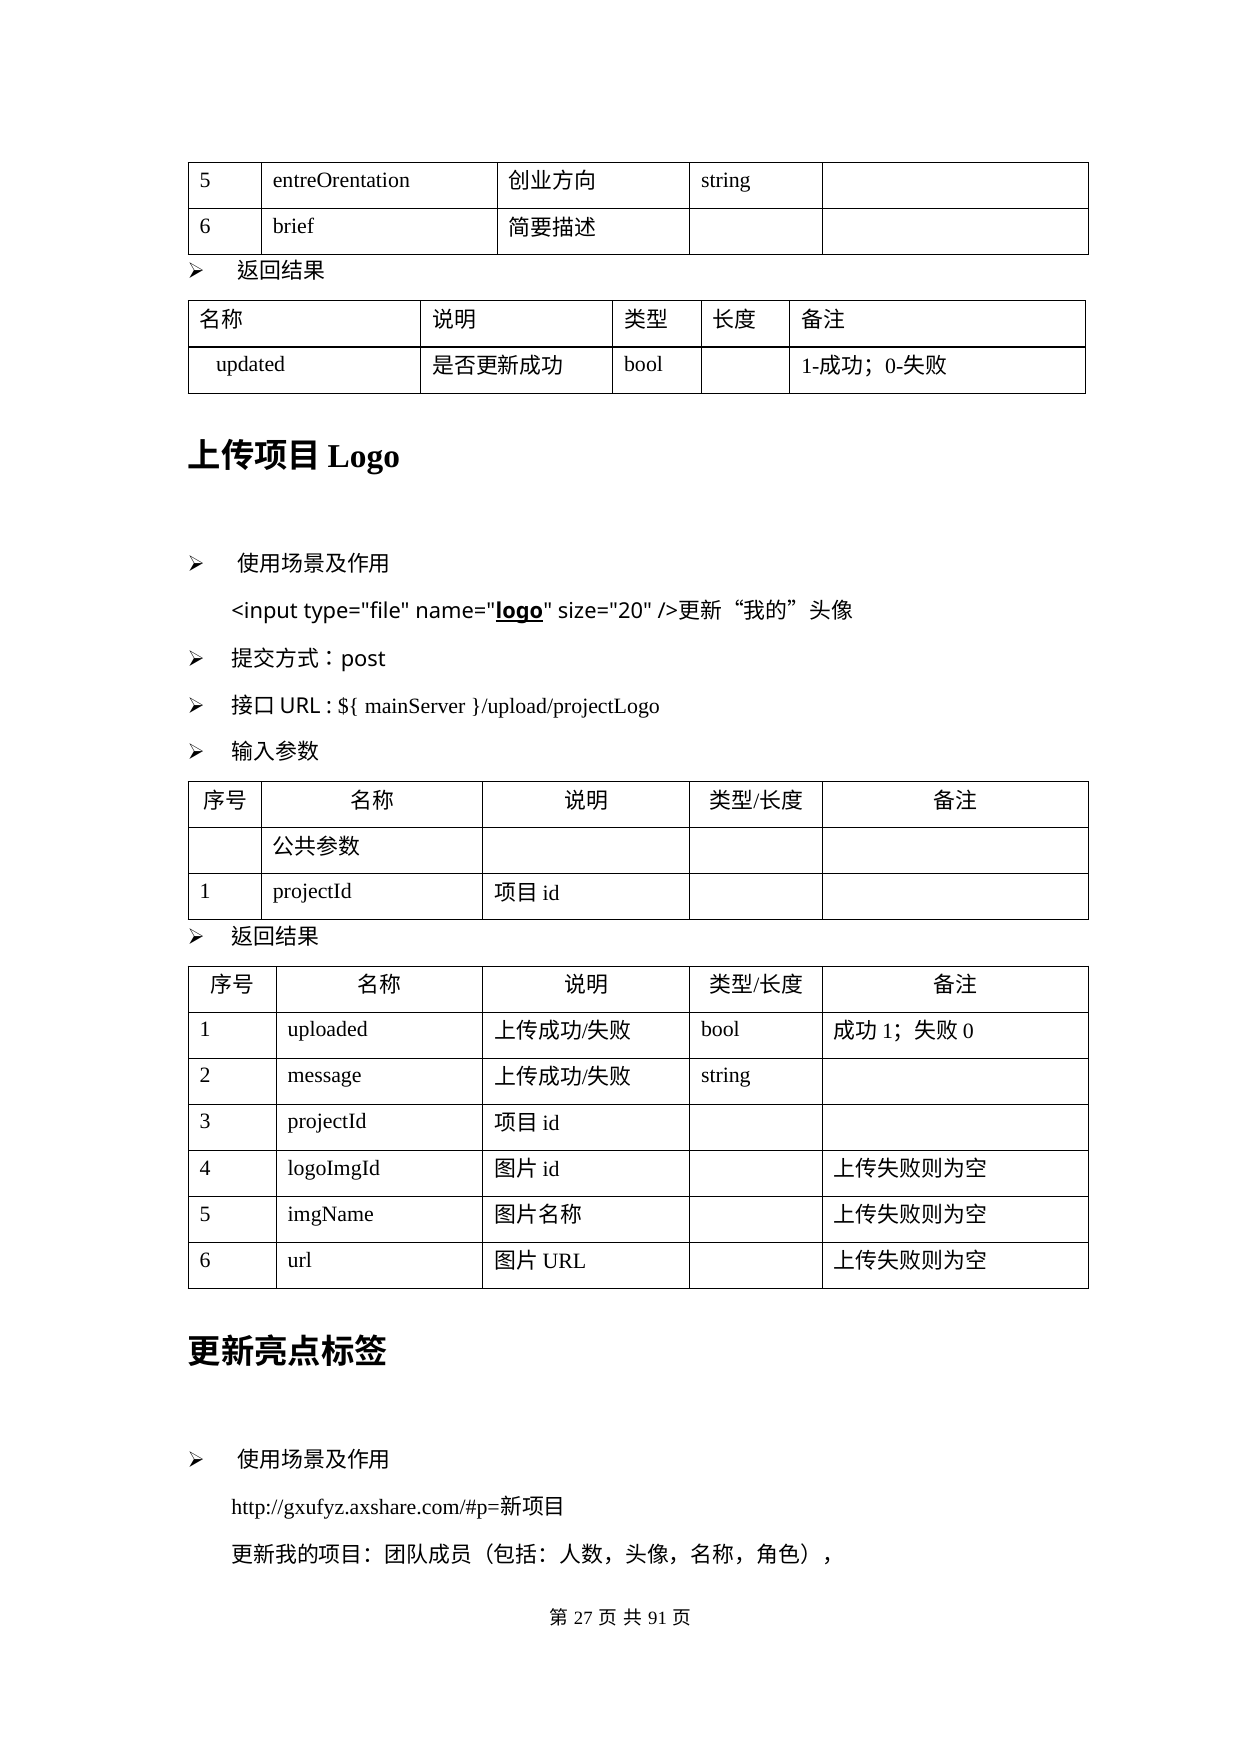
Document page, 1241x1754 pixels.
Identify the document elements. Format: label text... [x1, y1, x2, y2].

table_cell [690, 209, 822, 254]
text http://gxufyz.axshare.com/#p=新项目 [187, 1488, 1053, 1521]
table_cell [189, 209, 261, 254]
subtitle 上传项目Logo [187, 421, 1053, 486]
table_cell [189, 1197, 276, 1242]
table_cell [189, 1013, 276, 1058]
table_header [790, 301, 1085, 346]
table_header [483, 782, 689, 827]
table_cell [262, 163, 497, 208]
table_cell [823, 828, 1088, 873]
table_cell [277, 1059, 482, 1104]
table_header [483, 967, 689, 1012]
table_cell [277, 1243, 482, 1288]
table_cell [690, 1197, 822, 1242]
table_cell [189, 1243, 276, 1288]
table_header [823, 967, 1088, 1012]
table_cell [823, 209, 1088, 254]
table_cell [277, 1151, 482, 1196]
text <input type="file" name="logo" size="20" />更新“我的”头像 [187, 593, 1053, 625]
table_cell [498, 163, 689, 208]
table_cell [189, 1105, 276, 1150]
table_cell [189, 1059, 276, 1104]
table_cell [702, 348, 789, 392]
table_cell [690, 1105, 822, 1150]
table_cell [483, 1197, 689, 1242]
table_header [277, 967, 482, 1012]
list 返回结果 [187, 920, 1053, 953]
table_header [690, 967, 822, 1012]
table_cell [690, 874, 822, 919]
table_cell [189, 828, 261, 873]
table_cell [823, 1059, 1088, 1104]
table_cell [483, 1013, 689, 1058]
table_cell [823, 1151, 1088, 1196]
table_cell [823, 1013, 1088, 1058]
list 返回结果 [187, 255, 1053, 288]
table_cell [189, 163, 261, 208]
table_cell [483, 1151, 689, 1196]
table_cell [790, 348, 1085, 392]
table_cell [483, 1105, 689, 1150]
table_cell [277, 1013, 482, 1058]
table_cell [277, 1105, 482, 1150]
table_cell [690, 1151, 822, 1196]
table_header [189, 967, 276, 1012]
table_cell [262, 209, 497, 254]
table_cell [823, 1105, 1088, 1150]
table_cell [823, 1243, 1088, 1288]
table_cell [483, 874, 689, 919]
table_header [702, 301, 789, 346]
list 提交方式：post [187, 641, 1053, 674]
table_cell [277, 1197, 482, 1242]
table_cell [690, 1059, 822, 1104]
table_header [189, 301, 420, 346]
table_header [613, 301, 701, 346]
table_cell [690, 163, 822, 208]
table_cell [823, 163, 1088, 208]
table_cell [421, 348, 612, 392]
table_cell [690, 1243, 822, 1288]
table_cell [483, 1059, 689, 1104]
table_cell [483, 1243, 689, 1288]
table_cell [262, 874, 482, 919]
text 更新我的项目：团队成员（包括：人数，头像，名称，角色）， [187, 1537, 1053, 1569]
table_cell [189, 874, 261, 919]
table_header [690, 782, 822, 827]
list 接口URL : ${ mainServer }/upload/projectLogo [187, 689, 1053, 721]
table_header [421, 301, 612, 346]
subtitle 更新亮点标签 [187, 1316, 1053, 1381]
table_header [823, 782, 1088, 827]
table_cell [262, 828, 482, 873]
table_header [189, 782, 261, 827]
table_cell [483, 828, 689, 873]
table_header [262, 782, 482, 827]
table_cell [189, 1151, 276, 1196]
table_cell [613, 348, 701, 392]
list 输入参数 [187, 736, 1053, 768]
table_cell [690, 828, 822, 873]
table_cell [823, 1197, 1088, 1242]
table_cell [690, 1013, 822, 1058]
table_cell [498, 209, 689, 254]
list 使用场景及作用 [187, 548, 1053, 580]
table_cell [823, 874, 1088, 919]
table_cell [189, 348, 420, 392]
list 使用场景及作用 [187, 1443, 1053, 1476]
